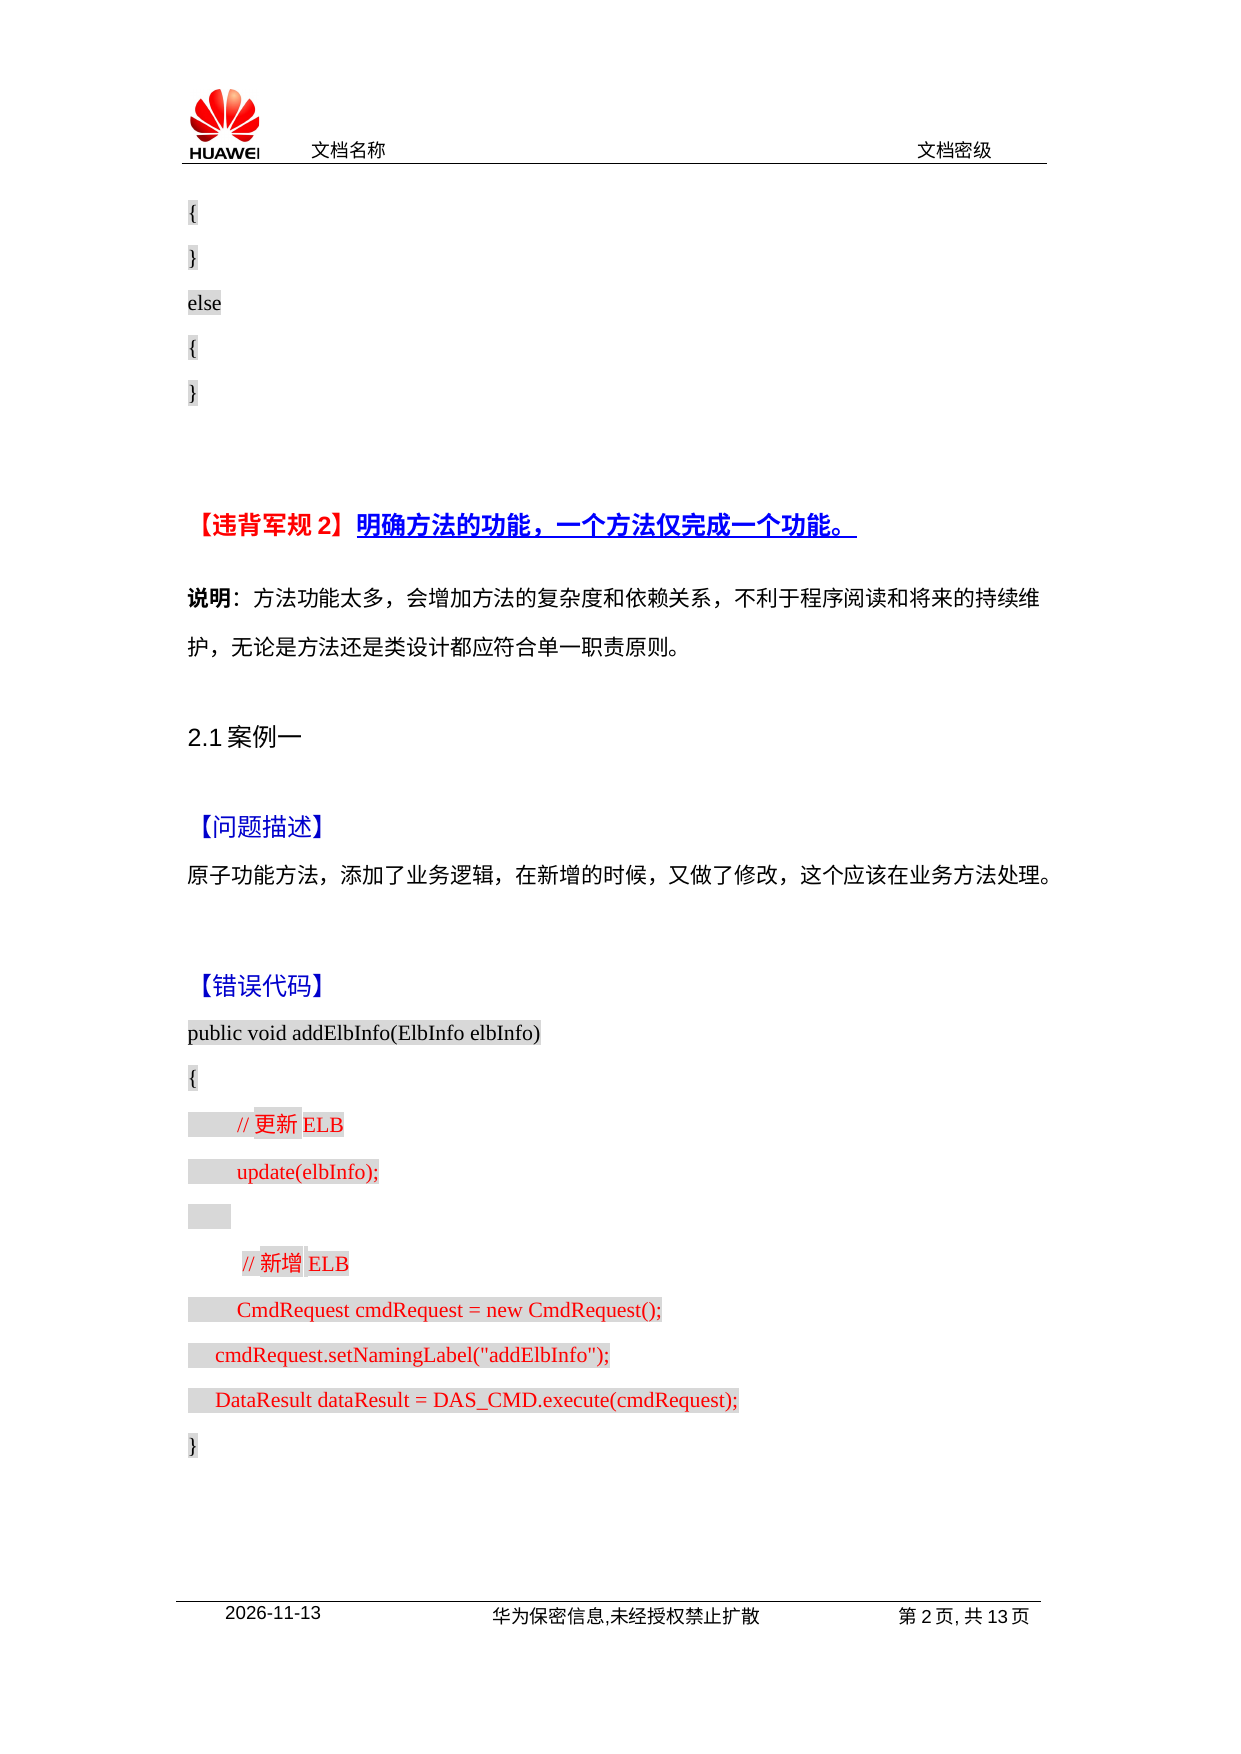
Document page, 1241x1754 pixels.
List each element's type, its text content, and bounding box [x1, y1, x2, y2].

subtitle 【问题描述】 [187, 793, 1053, 858]
picture [190, 89, 260, 159]
subtitle 2.1案例一 [187, 703, 1053, 768]
text 原子功能方法，添加了业务逻辑，在新增的时候，又做了修改，这个应该在业务方法处理。 [187, 858, 1053, 891]
text public void addElbInfo(ElbInfo elbInfo) [187, 1017, 1053, 1049]
text CmdRequest cmdRequest = new CmdRequest(); [187, 1294, 1053, 1326]
text } [187, 1429, 1053, 1461]
text { [187, 332, 1053, 364]
text { [187, 196, 1053, 229]
text } [187, 377, 1053, 409]
text { [187, 1062, 1053, 1094]
text cmdRequest.setNamingLabel("addElbInfo"); [187, 1339, 1053, 1371]
text // 新增ELB [187, 1245, 1053, 1278]
text // 更新ELB [302, 1107, 1053, 1139]
subtitle 【错误代码】 [187, 952, 1053, 1017]
text // 更新ELB [187, 1107, 254, 1139]
text } [187, 241, 1053, 274]
text update(elbInfo); [187, 1155, 1053, 1188]
text 说明：方法功能太多，会增加方法的复杂度和依赖关系，不利于程序阅读和将来的持续维护，无论是方法还是类设计都应符合单一职责原则。 [187, 581, 1053, 662]
text else [187, 286, 1053, 319]
subtitle 【违背军规2】明确方法的功能，一个方法仅完成一个功能。 [187, 491, 1053, 556]
text DataResult dataResult = DAS_CMD.execute(cmdRequest); [187, 1384, 1053, 1416]
